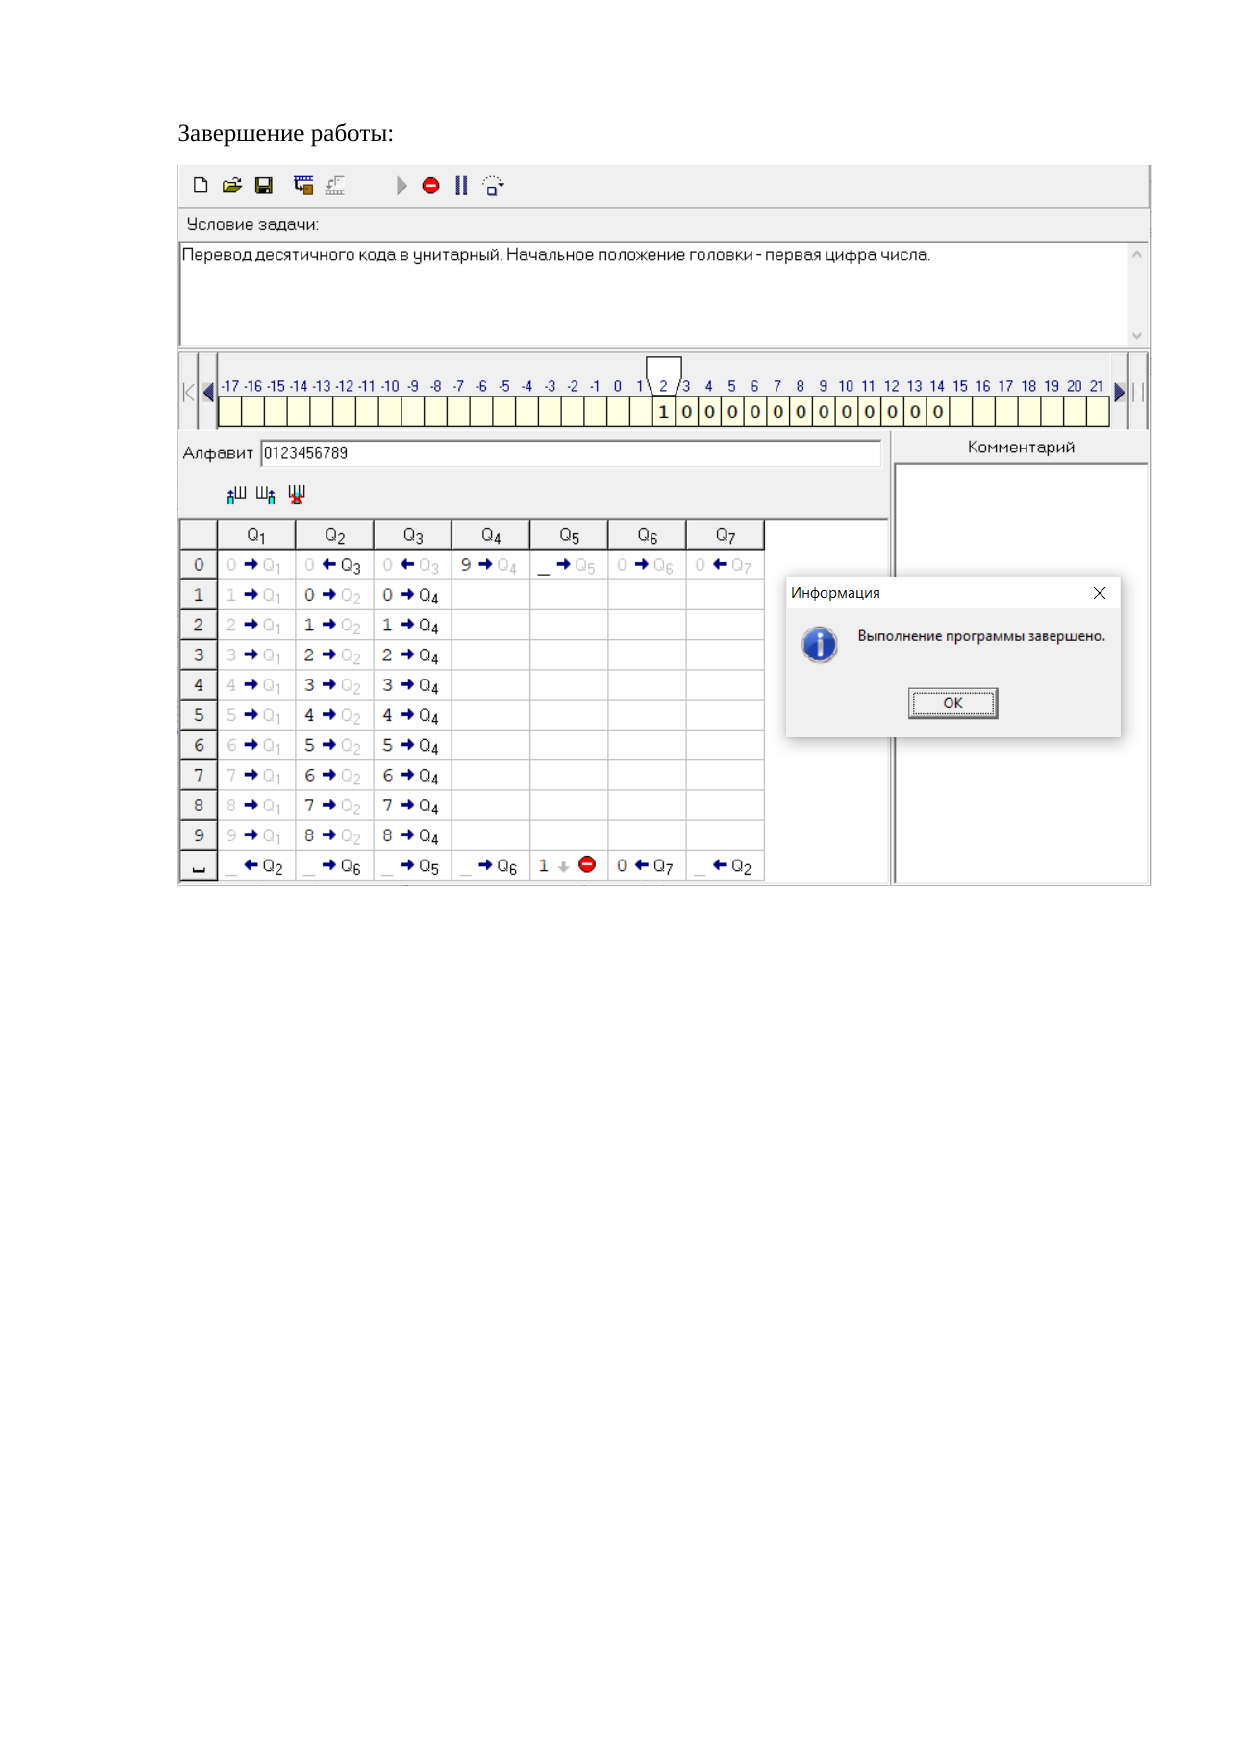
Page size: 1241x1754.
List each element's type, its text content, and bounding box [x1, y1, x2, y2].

text Завершение работы: [177, 118, 1152, 147]
picture [177, 165, 1152, 886]
